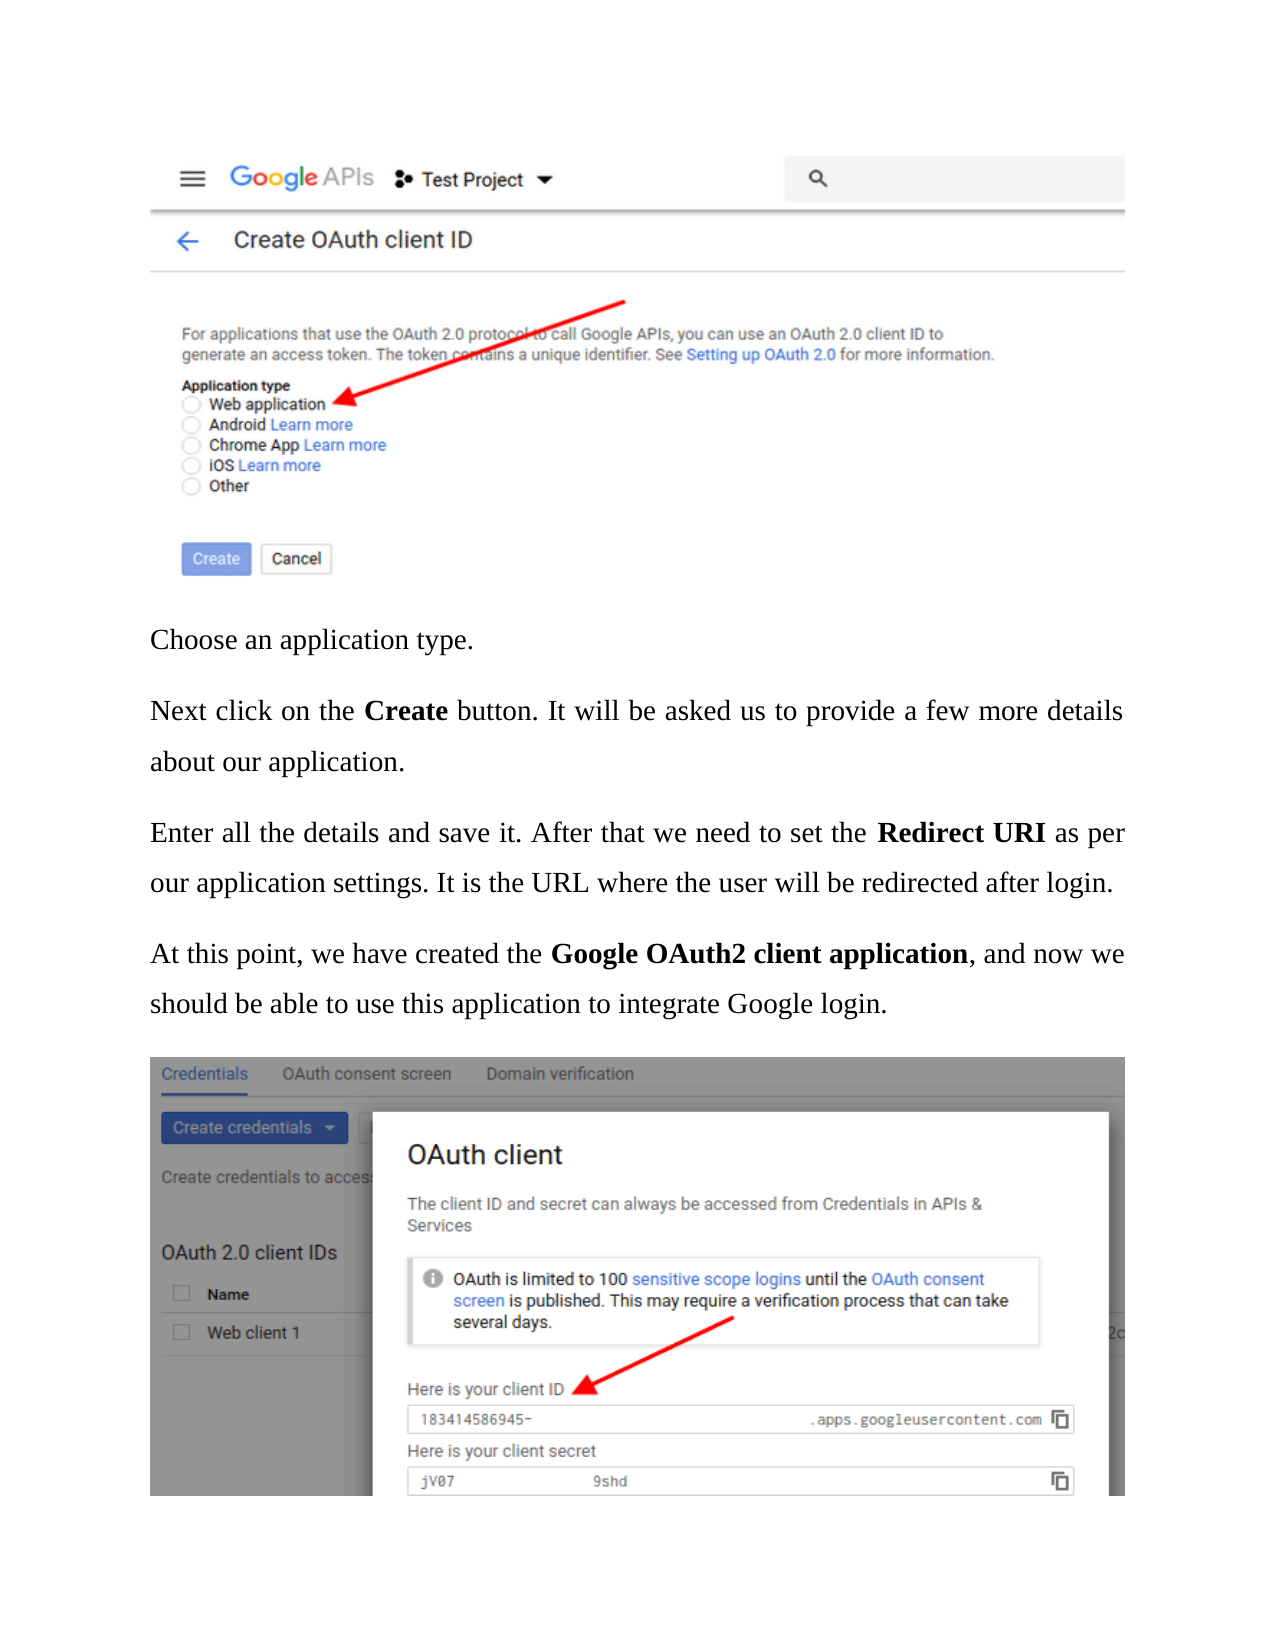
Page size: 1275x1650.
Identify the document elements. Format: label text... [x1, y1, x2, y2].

text Next click on the Create button. It will be asked us to provide a few more details about our application. [150, 693, 1125, 777]
picture [150, 1057, 1125, 1496]
picture [150, 150, 1125, 588]
text At this point, we have created the Google OAuth2 client application, and now we should be able to use this application to integrate Google login. [150, 936, 1125, 1020]
text Choose an application type. [150, 622, 1125, 656]
text Enter all the details and save it. After that we need to set the Redirect URI as per our application settings. It is the URL where the user will be redirected after login. [150, 815, 1125, 899]
